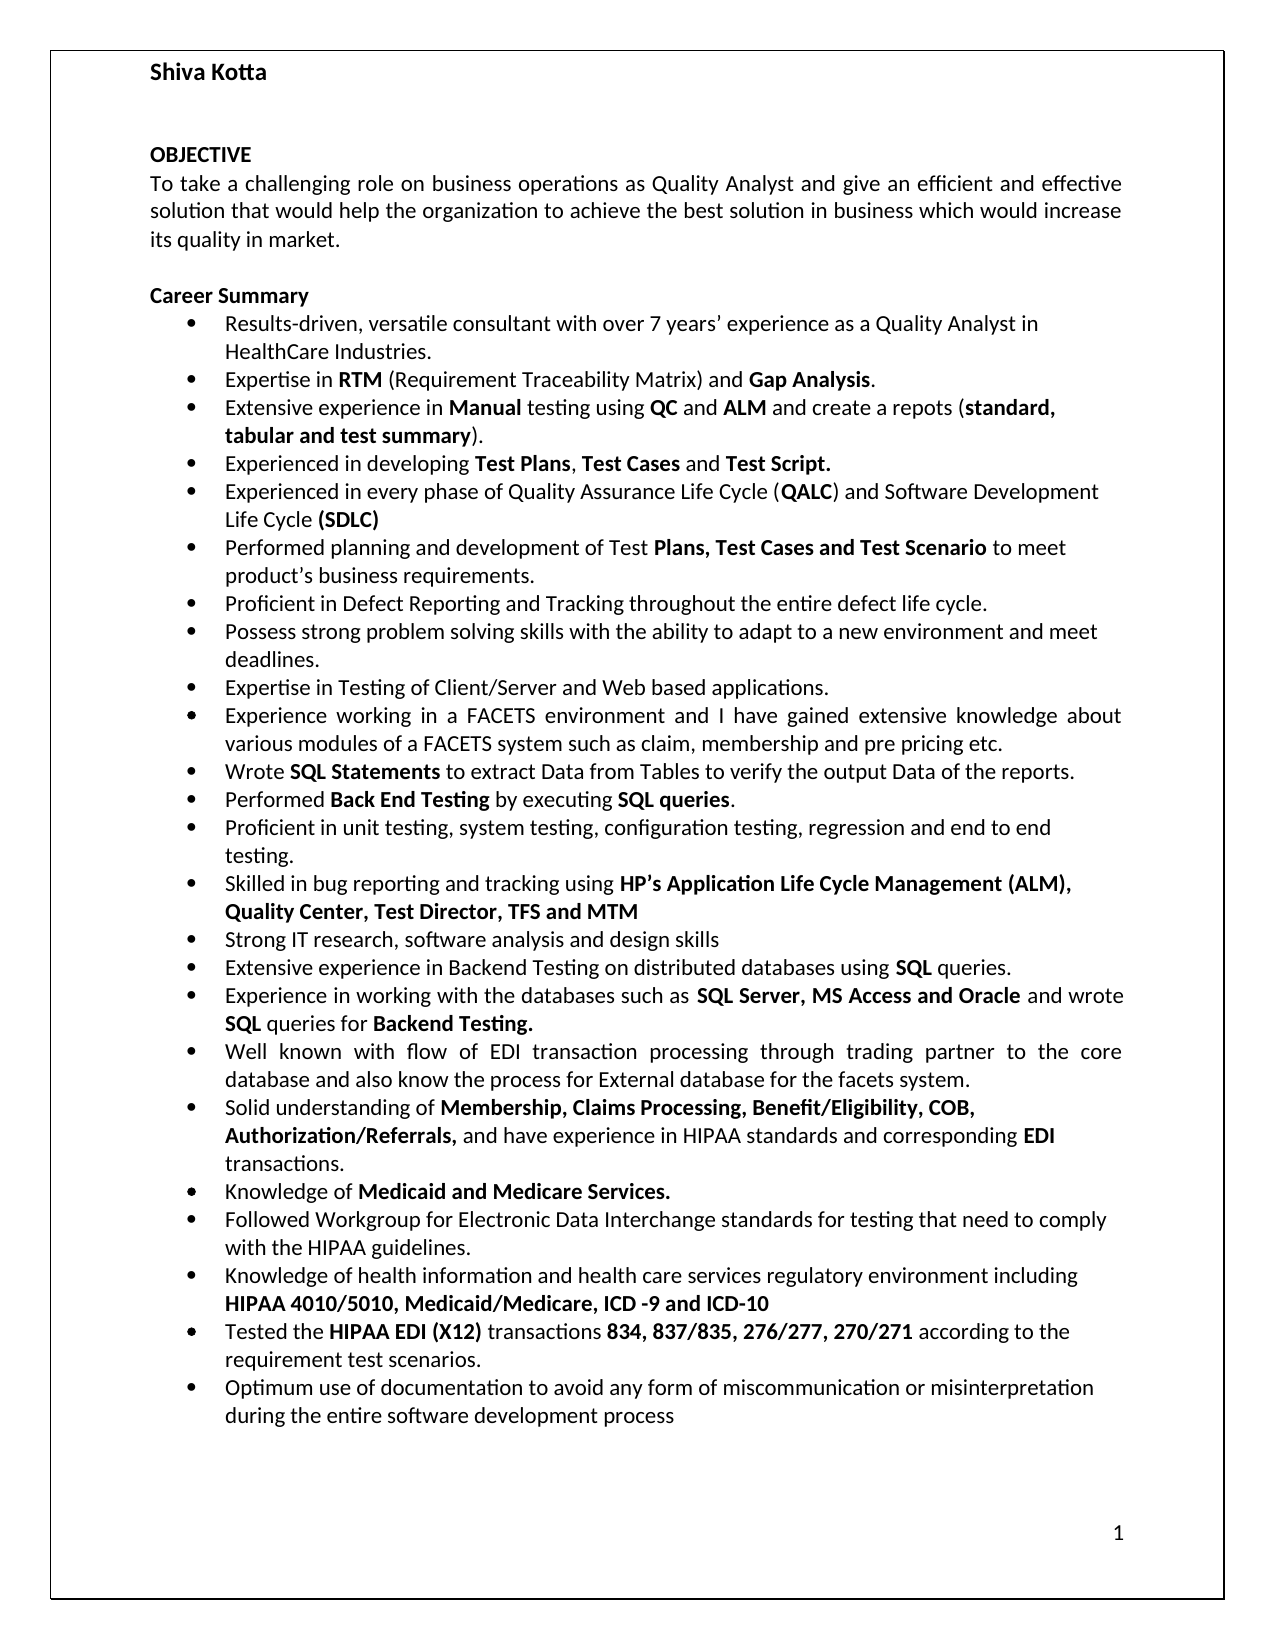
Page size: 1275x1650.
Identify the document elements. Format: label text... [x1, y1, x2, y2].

list Possess strong problem solving skills with the ability to adapt to a new environment and meet deadlines. [187, 617, 1124, 673]
list Performed planning and development of Test Plans, Test Cases and Test Scenario to meet product’s business requirements. [187, 533, 1124, 589]
list Proficient in unit testing, system testing, configuration testing, regression and end to end testing. [187, 813, 1124, 869]
text To take a challenging role on business operations as Quality Analyst and give an efficient and effective solution that would help the organization to achieve the best solution in business which would increase its quality in market. [150, 169, 1124, 253]
list Knowledge of health information and health care services regulatory environment including HIPAA 4010/5010, Medicaid/Medicare, ICD -9 and ICD-10 [187, 1261, 1124, 1317]
list Skilled in bug reporting and tracking using HP’s Application Life Cycle Management (ALM), Quality Center, Test Director, TFS and MTM [187, 869, 1124, 925]
list Strong IT research, software analysis and design skills [187, 925, 1124, 953]
list Performed Back End Testing by executing SQL queries. [187, 785, 1124, 813]
list Well known with flow of EDI transaction processing through trading partner to the core database and also know the process for External database for the facets system. [187, 1037, 1124, 1093]
list Experienced in developing Test Plans, Test Cases and Test Script. [187, 449, 1124, 477]
list Results-driven, versatile consultant with over 7 years’ experience as a Quality Analyst in HealthCare Industries. [187, 309, 1124, 365]
list Expertise in Testing of Client/Server and Web based applications. [187, 673, 1124, 701]
list Tested the HIPAA EDI (X12) transactions 834, 837/835, 276/277, 270/271 according to the requirement test scenarios. [187, 1317, 1124, 1373]
list Extensive experience in Backend Testing on distributed databases using SQL queries. [187, 953, 1124, 981]
text OBJECTIVE [150, 141, 1124, 169]
list Optimum use of documentation to avoid any form of miscommunication or misinterpretation during the entire software development process [187, 1373, 1124, 1429]
list Expertise in RTM (Requirement Traceability Matrix) and Gap Analysis. [187, 365, 1124, 393]
list Experienced in every phase of Quality Assurance Life Cycle (QALC) and Software Development Life Cycle (SDLC) [187, 477, 1124, 533]
text Career Summary [150, 281, 1124, 309]
list Solid understanding of Membership, Claims Processing, Benefit/Eligibility, COB, Authorization/Referrals, and have experience in HIPAA standards and corresponding EDI transactions. [187, 1093, 1124, 1177]
list Followed Workgroup for Electronic Data Interchange standards for testing that need to comply with the HIPAA guidelines. [187, 1205, 1124, 1261]
list Proficient in Defect Reporting and Tracking throughout the entire defect life cycle. [187, 589, 1124, 617]
list Experience working in a FACETS environment and I have gained extensive knowledge about various modules of a FACETS system such as claim, membership and pre pricing etc. [187, 701, 1124, 757]
list Wrote SQL Statements to extract Data from Tables to verify the output Data of the reports. [187, 757, 1124, 785]
list Knowledge of Medicaid and Medicare Services. [187, 1177, 1124, 1205]
list Experience in working with the databases such as SQL Server, MS Access and Oracle and wrote SQL queries for Backend Testing. [187, 981, 1124, 1037]
list Extensive experience in Manual testing using QC and ALM and create a repots (standard, tabular and test summary). [187, 393, 1124, 449]
